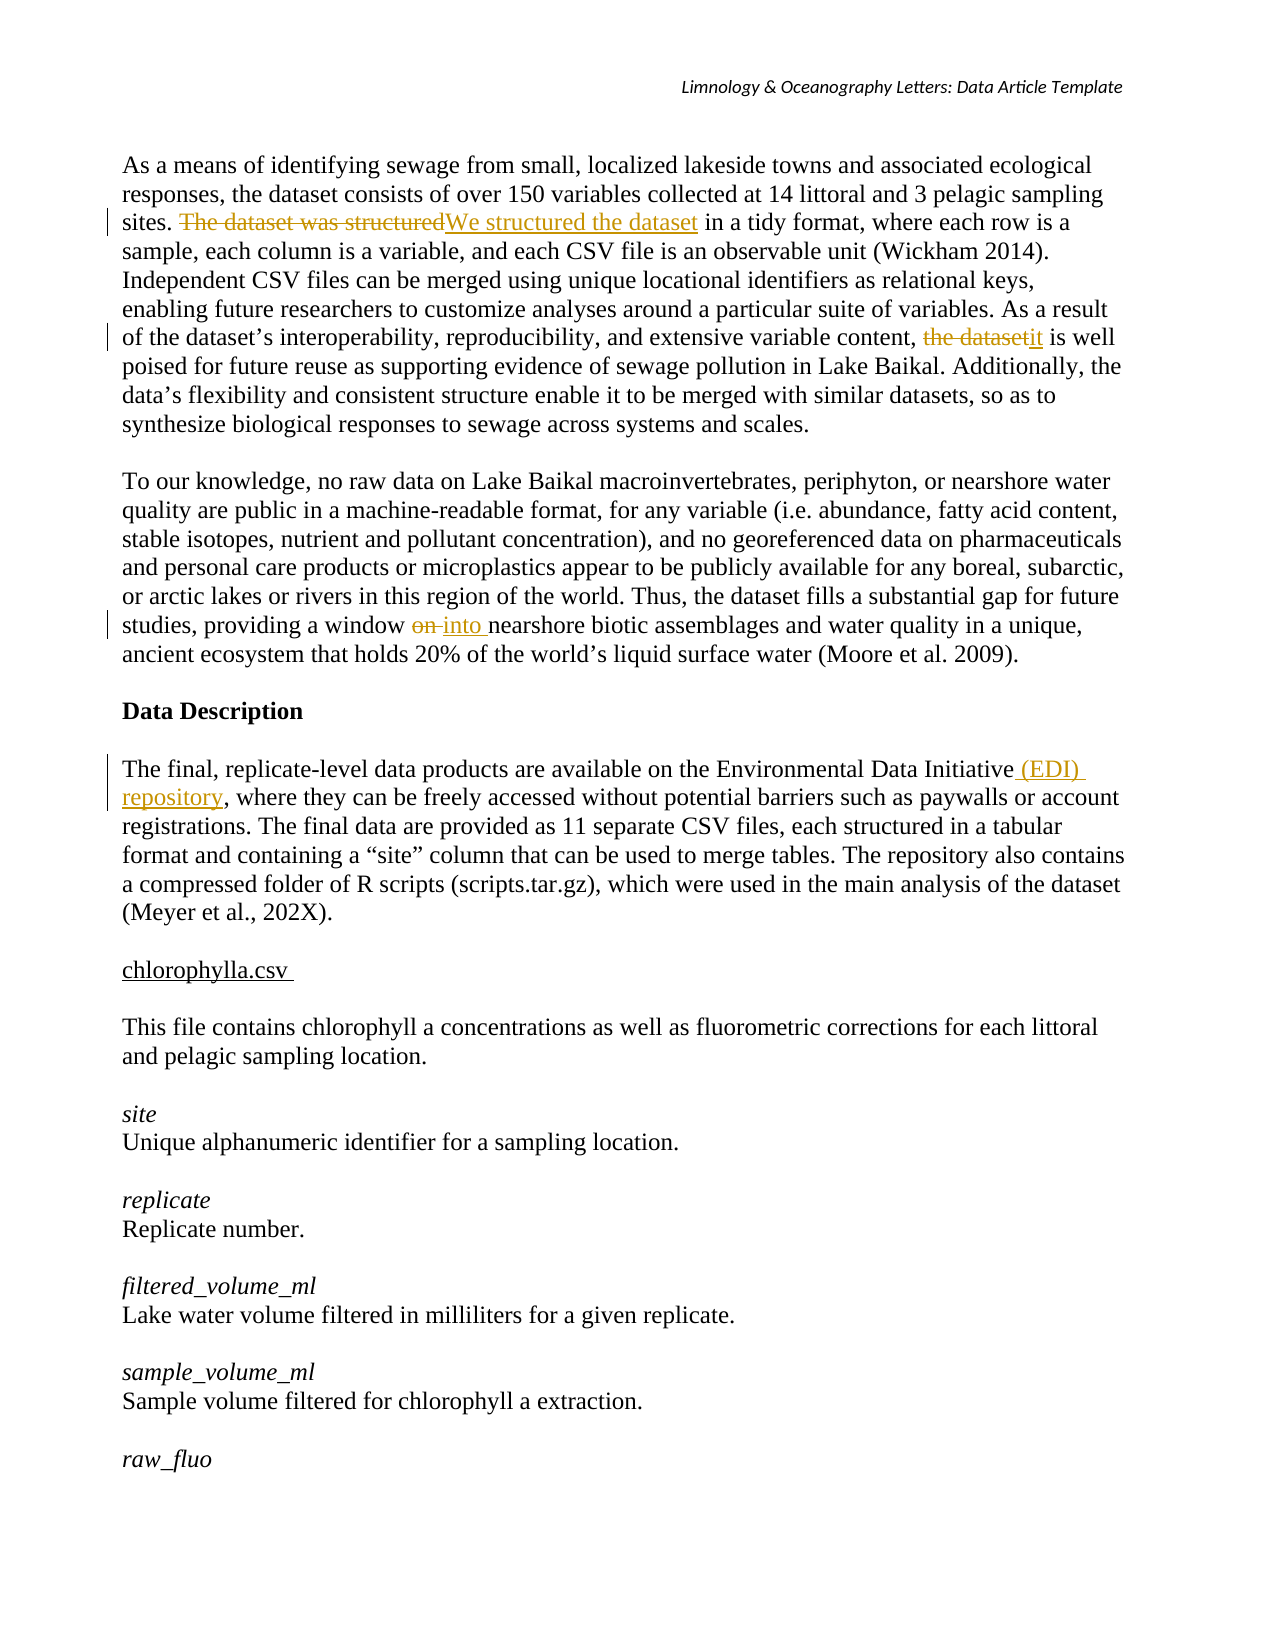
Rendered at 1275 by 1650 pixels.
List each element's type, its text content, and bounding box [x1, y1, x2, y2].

text To our knowledge, no raw data on Lake Baikal macroinvertebrates, periphyton, or nearshore water quality are public in a machine-readable format, for any variable (i.e. abundance, fatty acid content, stable isotopes, nutrient and pollutant concentration), and no georeferenced data on pharmaceuticals and personal care products or microplastics appear to be publicly available for any boreal, subarctic, or arctic lakes or rivers in this region of the world. Thus, the dataset fills a substantial gap for future studies, providing a window nearshore biotic assemblages and water quality in a unique, ancient ecosystem that holds 20% of the world’s liquid surface water (Moore et al. 2009). [122, 466, 1125, 667]
text chlorophylla.csv [122, 955, 1125, 984]
text The final, replicate-level data products are available on the Environmental Data Initiative, where they can be freely accessed without potential barriers such as paywalls or account registrations. The final data are provided as 11 separate CSV files, each structured in a tabular format and containing a “site” column that can be used to merge tables. The repository also contains a compressed folder of R scripts (scripts.tar.gz), which were used in the main analysis of the dataset (Meyer et al., 202X). [122, 754, 1125, 926]
text Lake water volume filtered in milliliters for a given replicate. [122, 1300, 1125, 1329]
text filtered_volume_ml [122, 1271, 1125, 1300]
text This file contains chlorophyll a concentrations as well as fluorometric corrections for each littoral and pelagic sampling location. [122, 1012, 1125, 1070]
text Sample volume filtered for chlorophyll a extraction. [122, 1386, 1125, 1415]
text Unique alphanumeric identifier for a sampling location. [122, 1127, 1125, 1156]
text Data Description [122, 696, 1125, 725]
text raw_fluo [122, 1444, 1125, 1472]
text As a means of identifying sewage from small, localized lakeside towns and associated ecological responses, the dataset consists of over 150 variables collected at 14 littoral and 3 pelagic sampling sites. in a tidy format, where each row is a sample, each column is a variable, and each CSV file is an observable unit (Wickham 2014). Independent CSV files can be merged using unique locational identifiers as relational keys, enabling future researchers to customize analyses around a particular suite of variables. As a result of the dataset’s interoperability, reproducibility, and extensive variable content, is well poised for future reuse as supporting evidence of sewage pollution in Lake Baikal. Additionally, the data’s flexibility and consistent structure enable it to be merged with similar datasets, so as to synthesize biological responses to sewage across systems and scales. [122, 150, 1125, 437]
text replicate [122, 1185, 1125, 1214]
text sample_volume_ml [122, 1357, 1125, 1386]
text Replicate number. [122, 1214, 1125, 1242]
text site [122, 1099, 1125, 1127]
